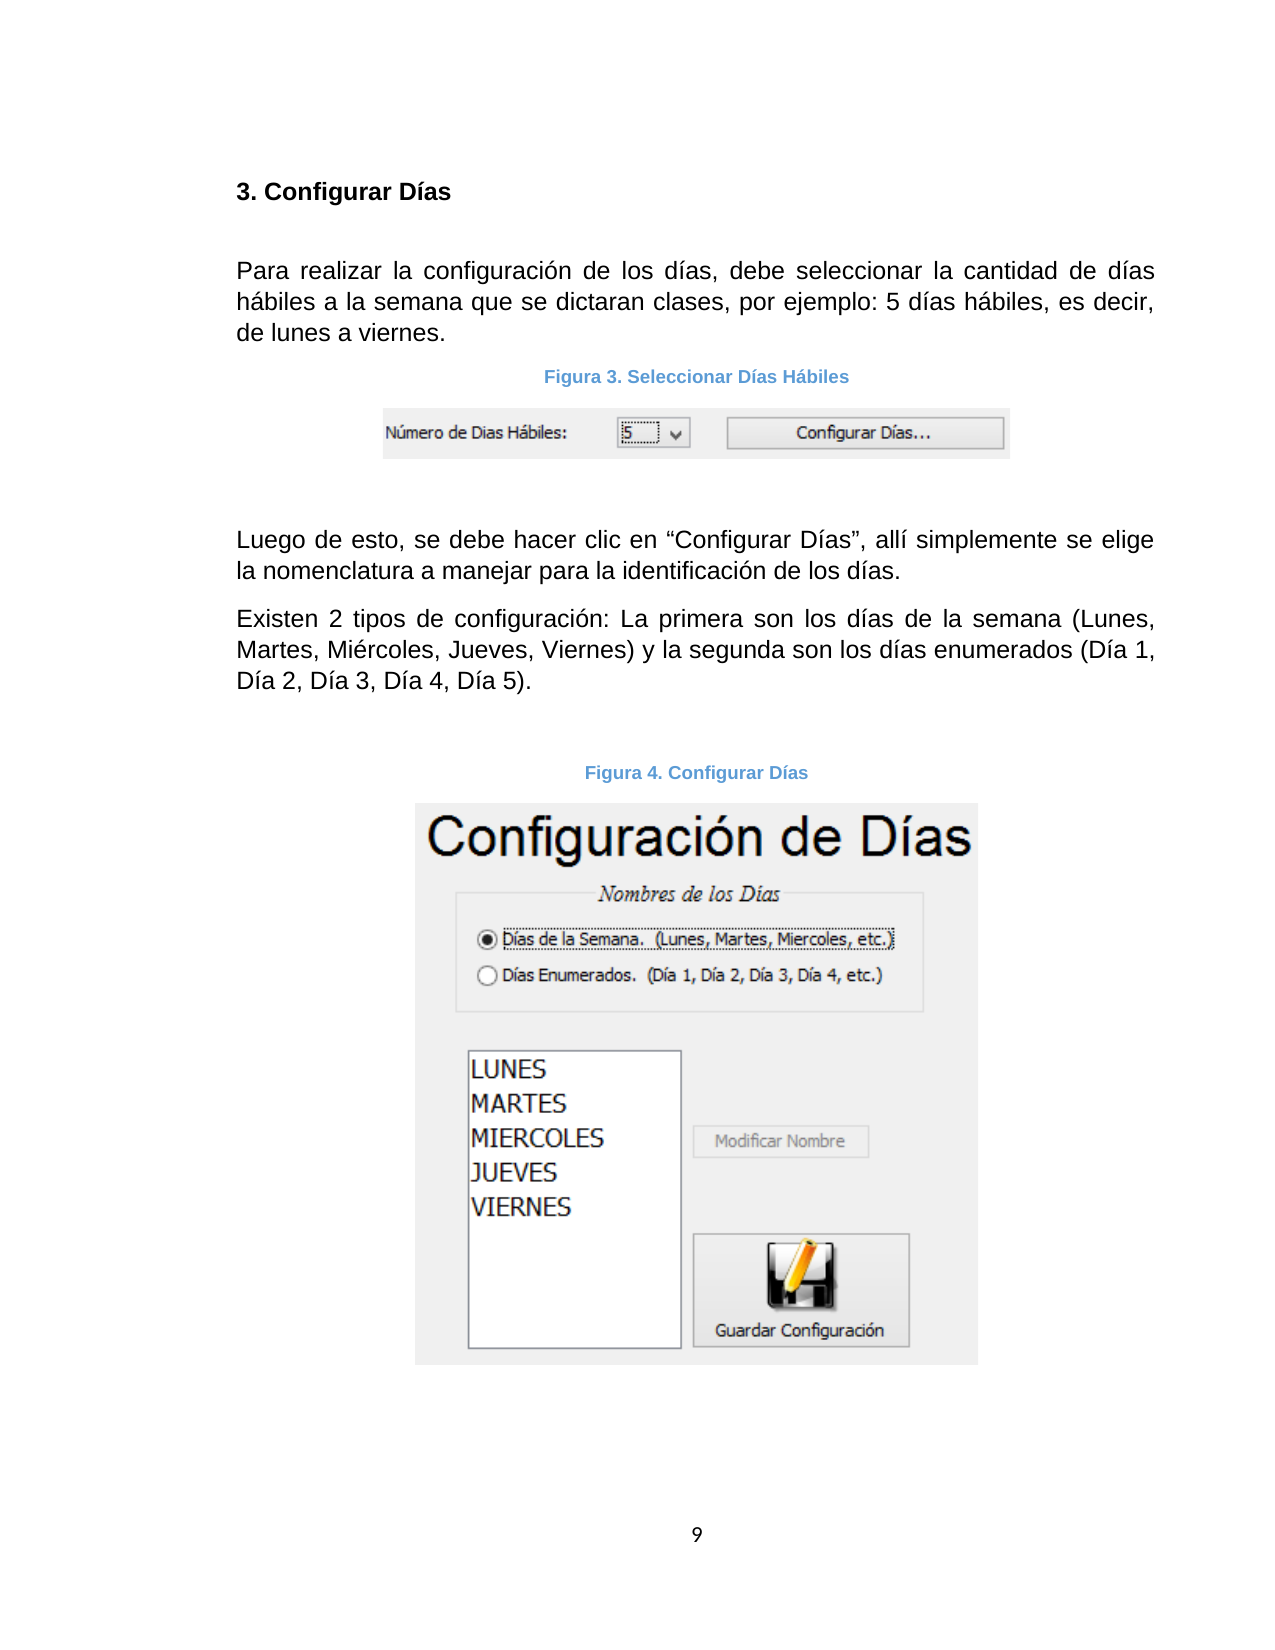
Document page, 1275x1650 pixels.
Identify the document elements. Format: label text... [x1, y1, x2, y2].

text Para realizar la configuración de los días, debe seleccionar la cantidad de días hábiles a la semana que se dictaran clases, por ejemplo: 5 días hábiles, es decir, de lunes a viernes. [236, 256, 1157, 347]
subtitle 3. Configurar Días [236, 177, 1157, 206]
picture [415, 803, 979, 1365]
text Existen 2 tipos de configuración: La primera son los días de la semana (Lunes, Martes, Miércoles, Jueves, Viernes) y la segunda son los días enumerados (Día 1, Día 2, Día 3, Día 4, Día 5). [236, 604, 1157, 695]
text Luego de esto, se debe hacer clic en “Configurar Días”, allí simplemente se elige la nomenclatura a manejar para la identificación de los días. [236, 525, 1157, 585]
picture [382, 408, 1011, 459]
